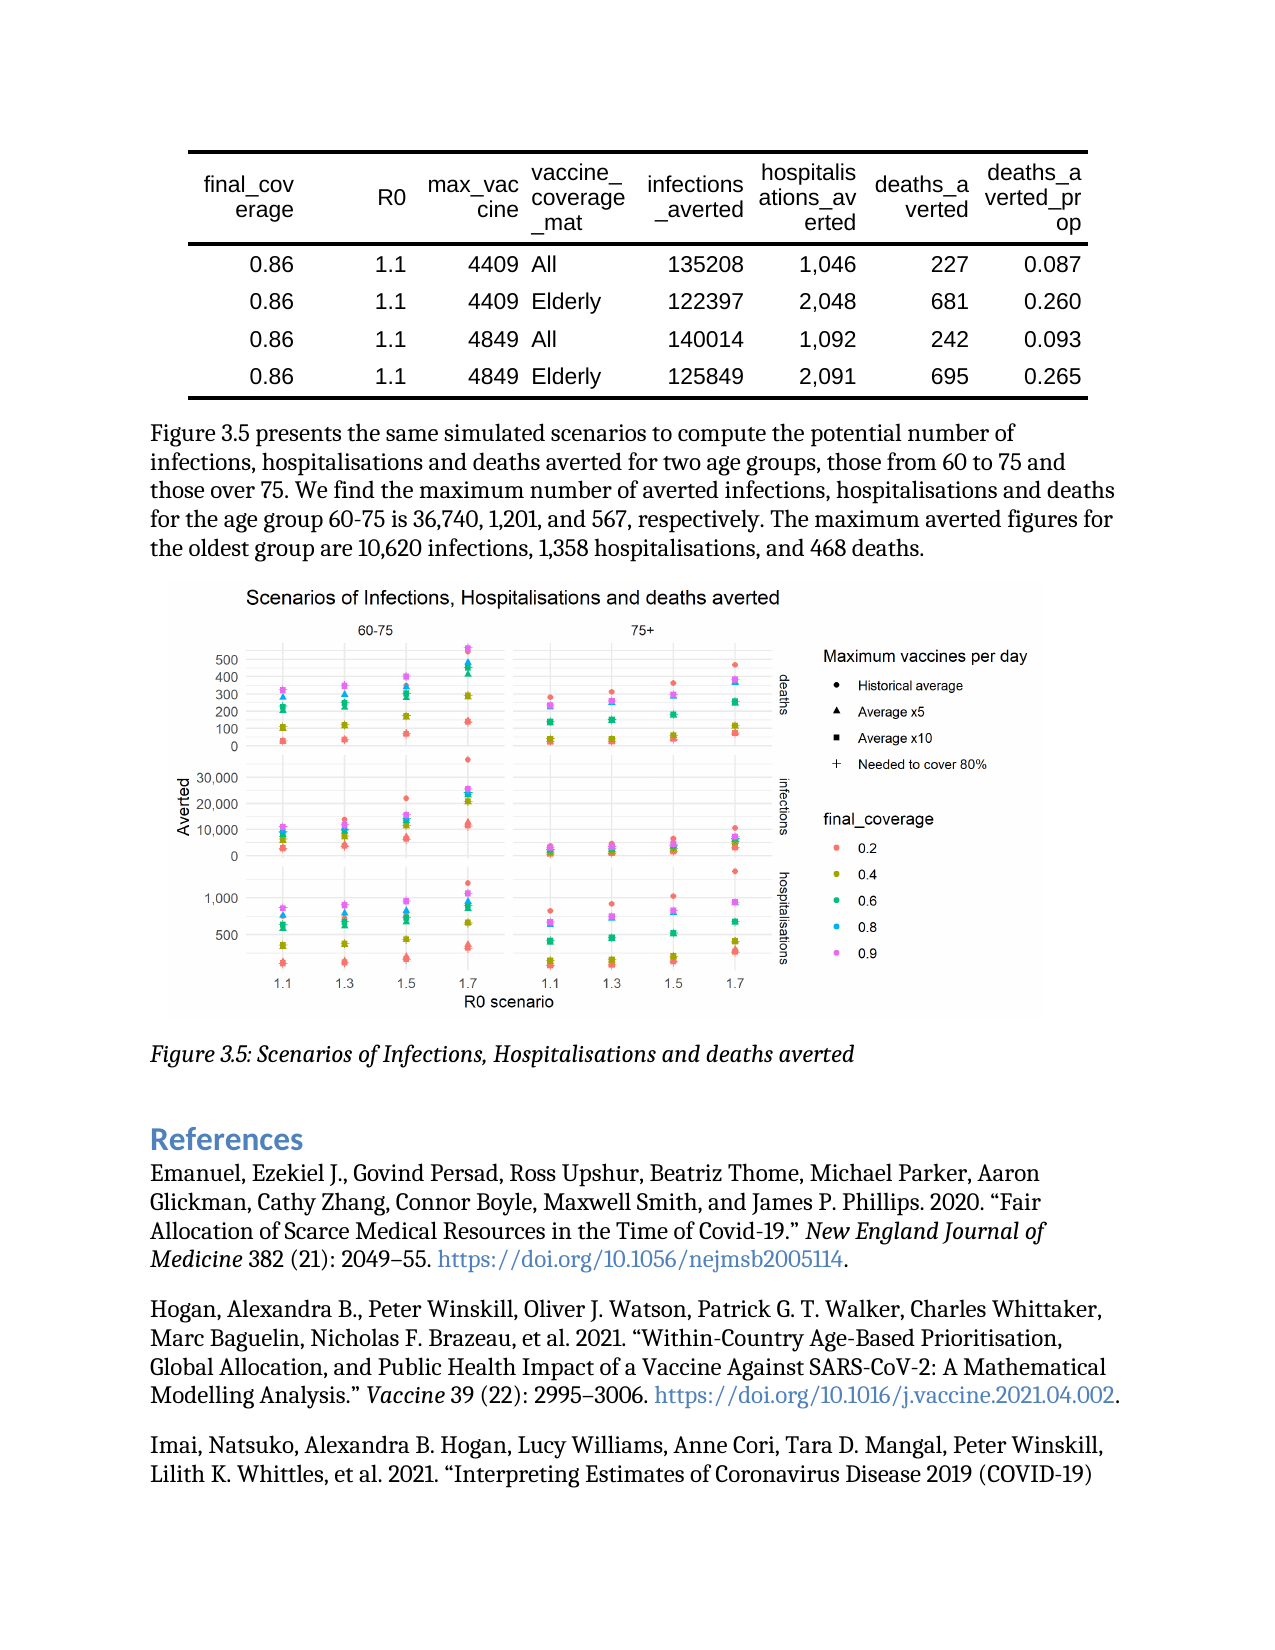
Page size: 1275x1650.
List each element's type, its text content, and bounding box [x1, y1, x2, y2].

table_cell 1,092 [750, 321, 862, 358]
table_cell 0.86 [188, 321, 300, 358]
table_cell 4409 [413, 283, 525, 321]
table_cell 1.1 [300, 321, 412, 358]
subtitle References [150, 1118, 1125, 1159]
picture [168, 581, 1044, 1019]
table_cell 0.265 [975, 358, 1087, 396]
table_header infections_averted [638, 154, 750, 242]
table_cell 135208 [638, 246, 750, 283]
table_cell 1.1 [300, 246, 412, 283]
table_cell 0.86 [188, 283, 300, 321]
table_cell Elderly [525, 283, 637, 321]
table_cell 1.1 [300, 358, 412, 396]
table_cell 0.86 [188, 246, 300, 283]
table_cell All [525, 321, 637, 358]
table_header final_coverage [188, 154, 300, 242]
table_cell 125849 [638, 358, 750, 396]
table_cell 227 [863, 246, 975, 283]
table_cell 1,046 [750, 246, 862, 283]
table_cell 0.093 [975, 321, 1087, 358]
table_header max_vaccine [413, 154, 525, 242]
table_cell 0.260 [975, 283, 1087, 321]
table_cell 681 [863, 283, 975, 321]
table_header hospitalisations_averted [750, 154, 862, 242]
table_cell 140014 [638, 321, 750, 358]
table_cell 4849 [413, 358, 525, 396]
table_cell 122397 [638, 283, 750, 321]
table_cell 0.087 [975, 246, 1087, 283]
table_cell 2,091 [750, 358, 862, 396]
table_cell 4409 [413, 246, 525, 283]
table_cell 0.86 [188, 358, 300, 396]
table_cell All [525, 246, 637, 283]
table_cell 2,048 [750, 283, 862, 321]
table_header R0 [300, 154, 412, 242]
table_cell 695 [863, 358, 975, 396]
text Figure 3.5: Scenarios of Infections, Hospitalisations and deaths averted [150, 1039, 1125, 1068]
table_cell 1.1 [300, 283, 412, 321]
table_header vaccine_coverage_mat [525, 154, 637, 242]
table_cell Elderly [525, 358, 637, 396]
table_cell 4849 [413, 321, 525, 358]
text Emanuel, Ezekiel J., Govind Persad, Ross Upshur, Beatriz Thome, Michael Parker, Aaron Glickman, Cathy Zhang, Connor Boyle, Maxwell Smith, and James P. Phillips. 2020. “Fair Allocation of Scarce Medical Resources in the Time of Covid-19.” New England Journal of Medicine 382 (21): 2049–55. https://doi.org/10.1056/nejmsb2005114. [150, 1159, 1125, 1274]
text Hogan, Alexandra B., Peter Winskill, Oliver J. Watson, Patrick G. T. Walker, Charles Whittaker, Marc Baguelin, Nicholas F. Brazeau, et al. 2021. “Within-Country Age-Based Prioritisation, Global Allocation, and Public Health Impact of a Vaccine Against SARS-CoV-2: A Mathematical Modelling Analysis.” Vaccine 39 (22): 2995–3006. https://doi.org/10.1016/j.vaccine.2021.04.002. [150, 1295, 1125, 1410]
text Figure 3.5 presents the same simulated scenarios to compute the potential number of infections, hospitalisations and deaths averted for two age groups, those from 60 to 75 and those over 75. We find the maximum number of averted infections, hospitalisations and deaths for the age group 60-75 is 36,740, 1,201, and 567, respectively. The maximum averted figures for the oldest group are 10,620 infections, 1,358 hospitalisations, and 468 deaths. [150, 419, 1125, 562]
table_header deaths_averted_prop [975, 154, 1087, 242]
table_header deaths_averted [863, 154, 975, 242]
table_cell 242 [863, 321, 975, 358]
